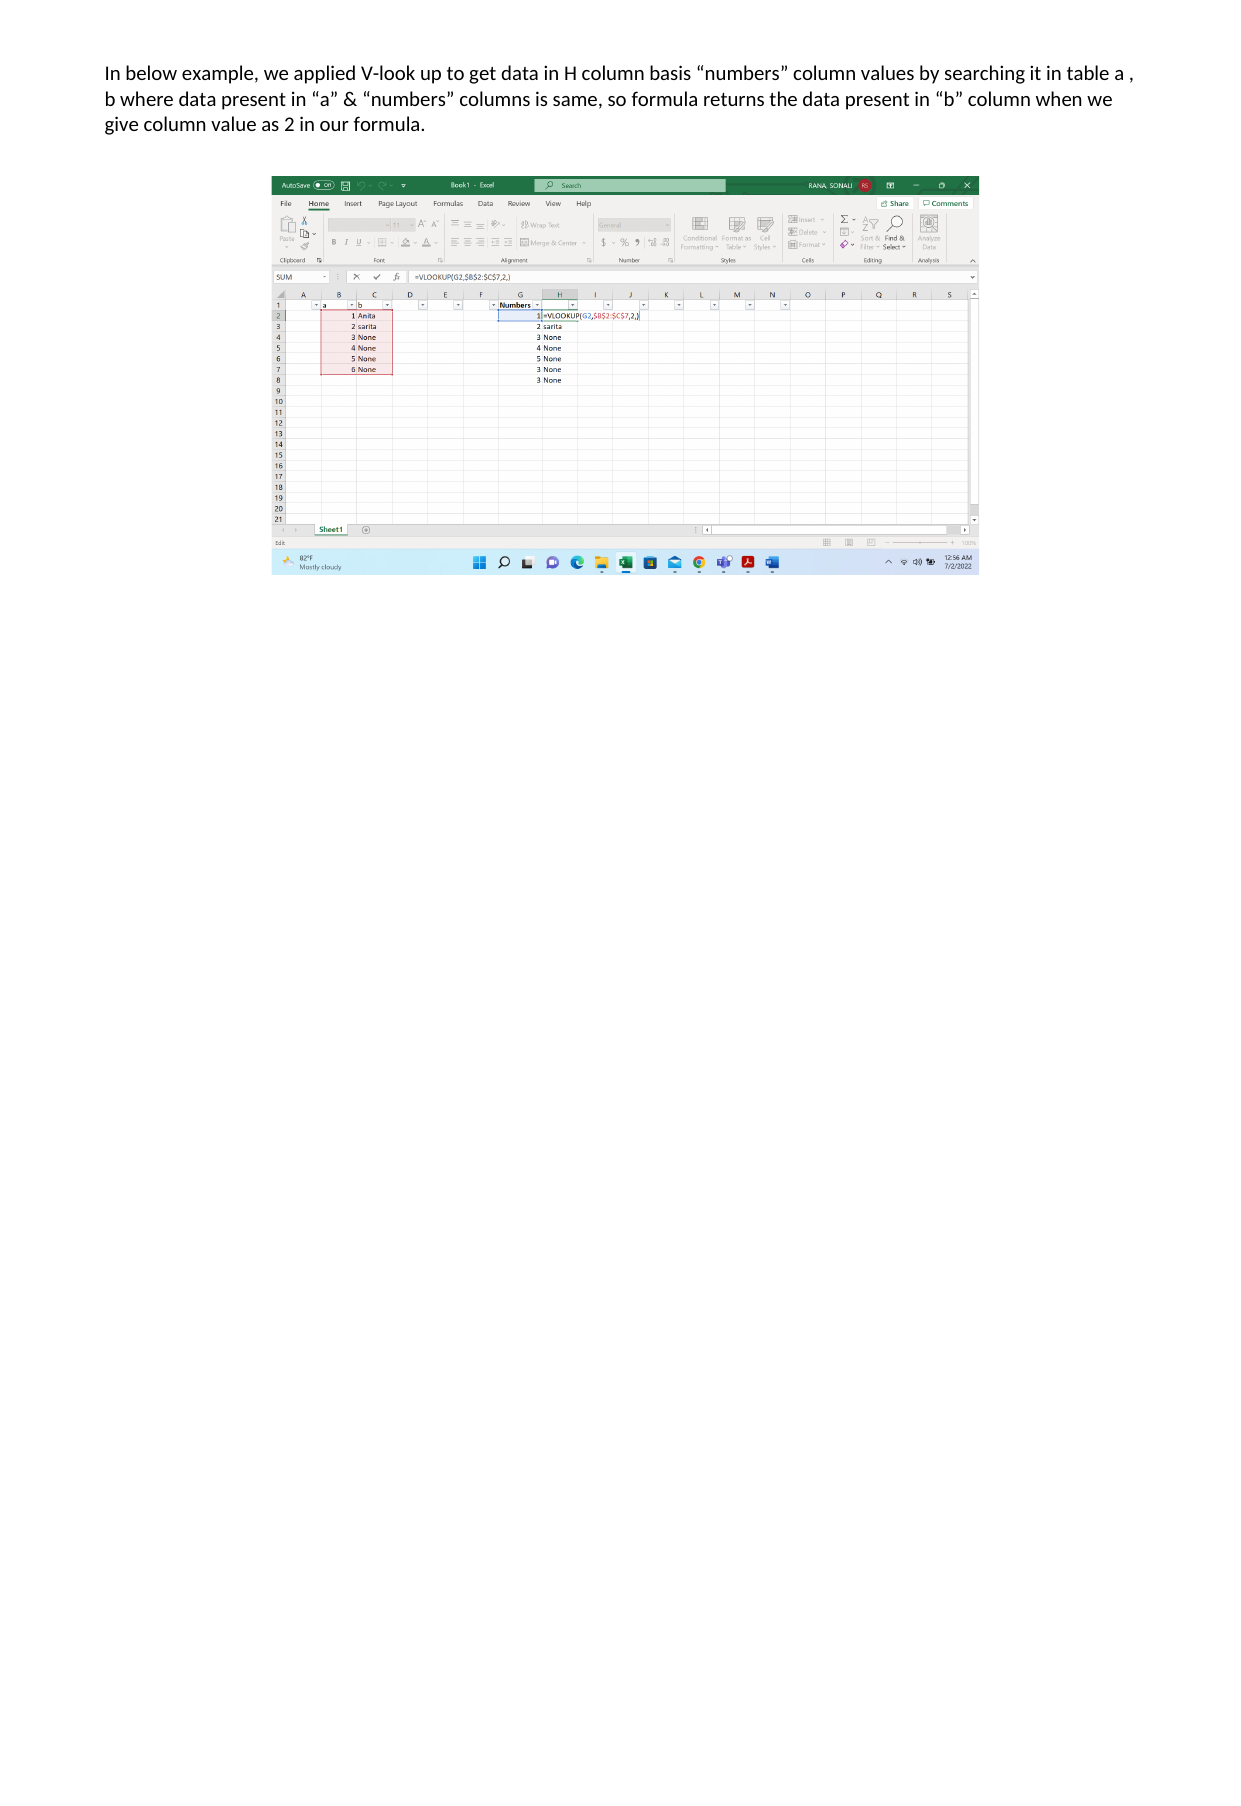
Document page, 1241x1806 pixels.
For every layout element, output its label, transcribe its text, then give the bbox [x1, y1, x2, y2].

text In below example, we applied V-look up to get data in H column basis “numbers” column values by searching it in table a , b where data present in “a” & “numbers” columns is same, so formula returns the data present in “b” column when we give column value as 2 in our formula. [104, 60, 1146, 137]
picture [271, 176, 980, 575]
